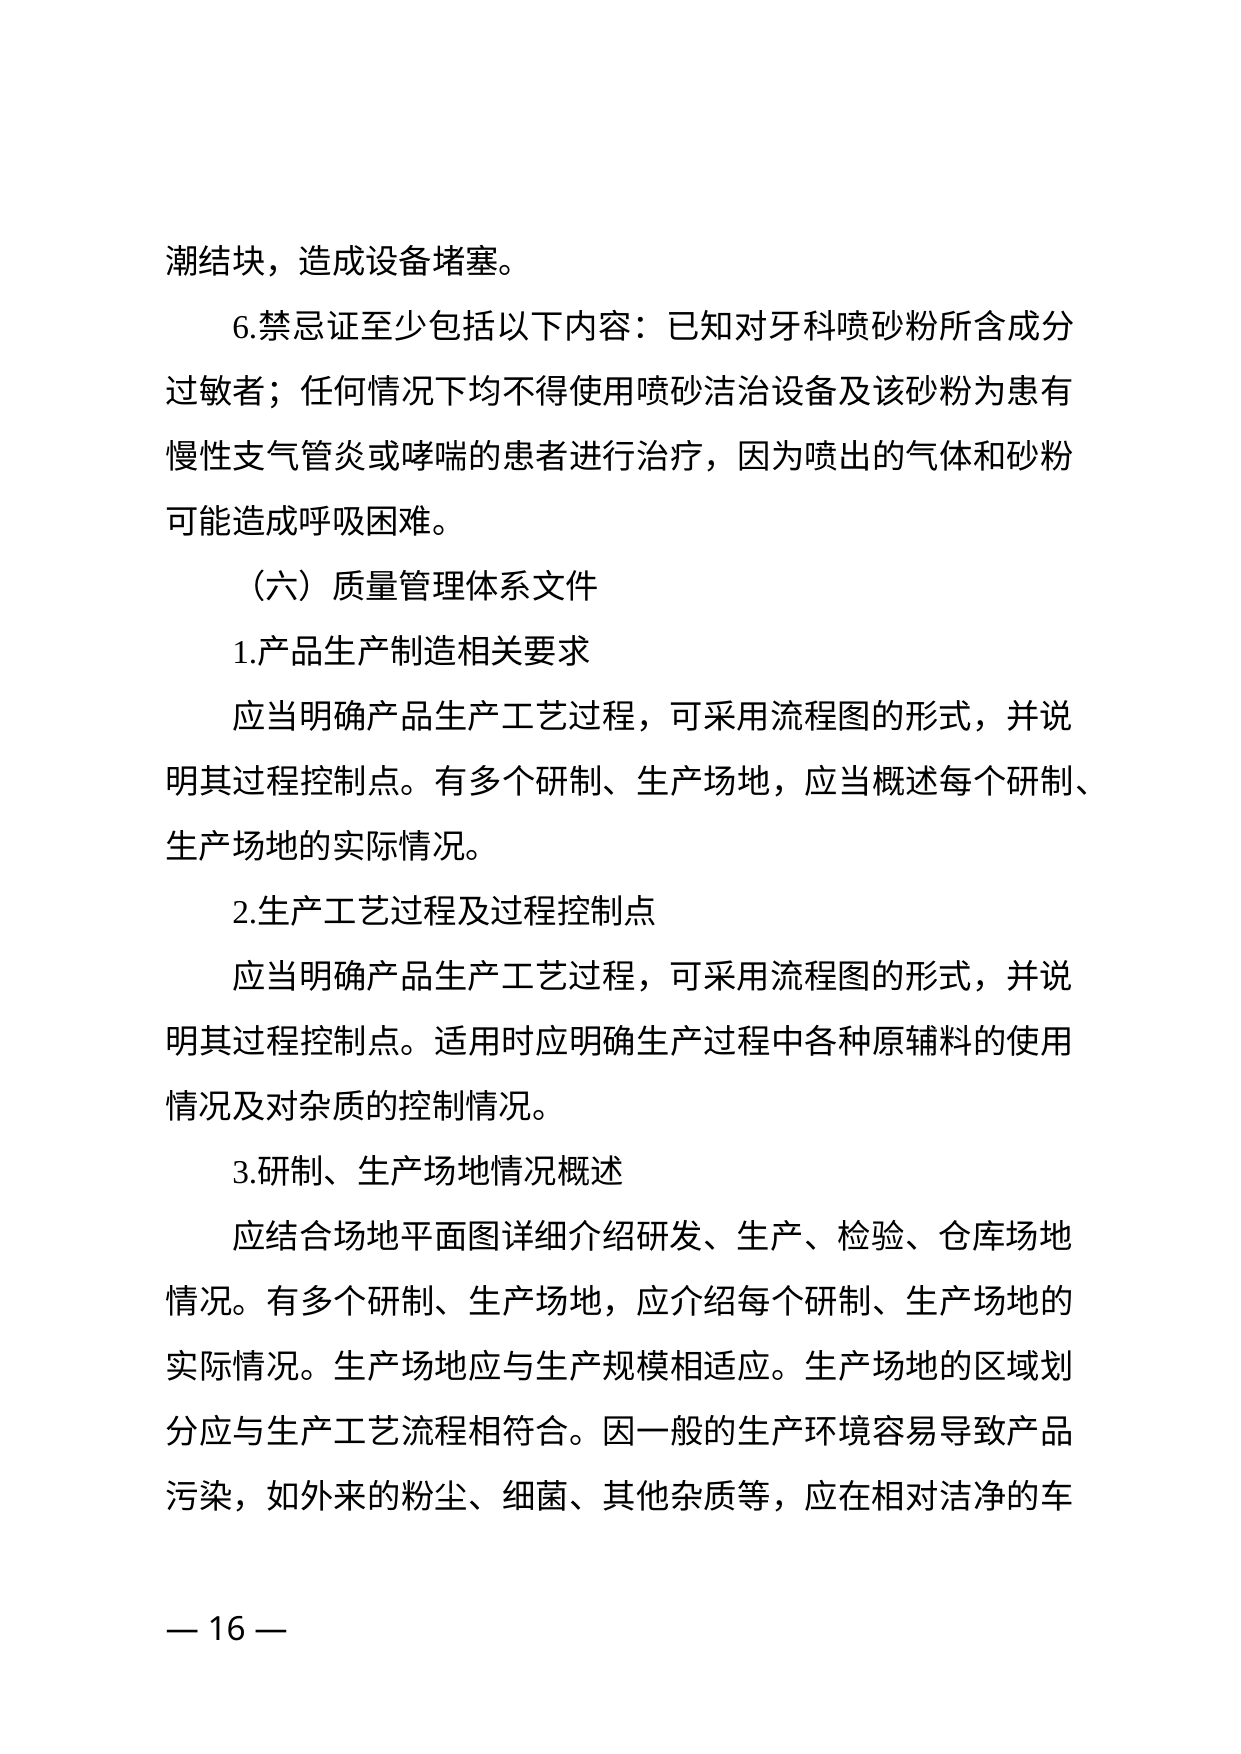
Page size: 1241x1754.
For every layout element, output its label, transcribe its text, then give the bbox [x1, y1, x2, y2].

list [165, 227, 1075, 292]
text 3.研制、生产场地情况概述 [165, 1137, 1082, 1202]
list 6.禁忌证至少包括以下内容：已知对牙科喷砂粉所含成分过敏者；任何情况下均不得使用喷砂洁治设备及该砂粉为患有慢性支气管炎或哮喘的患者进行治疗，因为喷出的气体和砂粉可能造成呼吸困难。 [165, 292, 1075, 552]
text 1.产品生产制造相关要求 [165, 617, 1082, 682]
text （六）质量管理体系文件 [165, 552, 1082, 617]
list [165, 1202, 1075, 1527]
list 应当明确产品生产工艺过程，可采用流程图的形式，并说明其过程控制点。有多个研制、生产场地，应当概述每个研制、生产场地的实际情况。 [165, 682, 1075, 877]
text 2.生产工艺过程及过程控制点 [165, 877, 1082, 942]
list 应当明确产品生产工艺过程，可采用流程图的形式，并说明其过程控制点。适用时应明确生产过程中各种原辅料的使用情况及对杂质的控制情况。 [165, 942, 1075, 1137]
